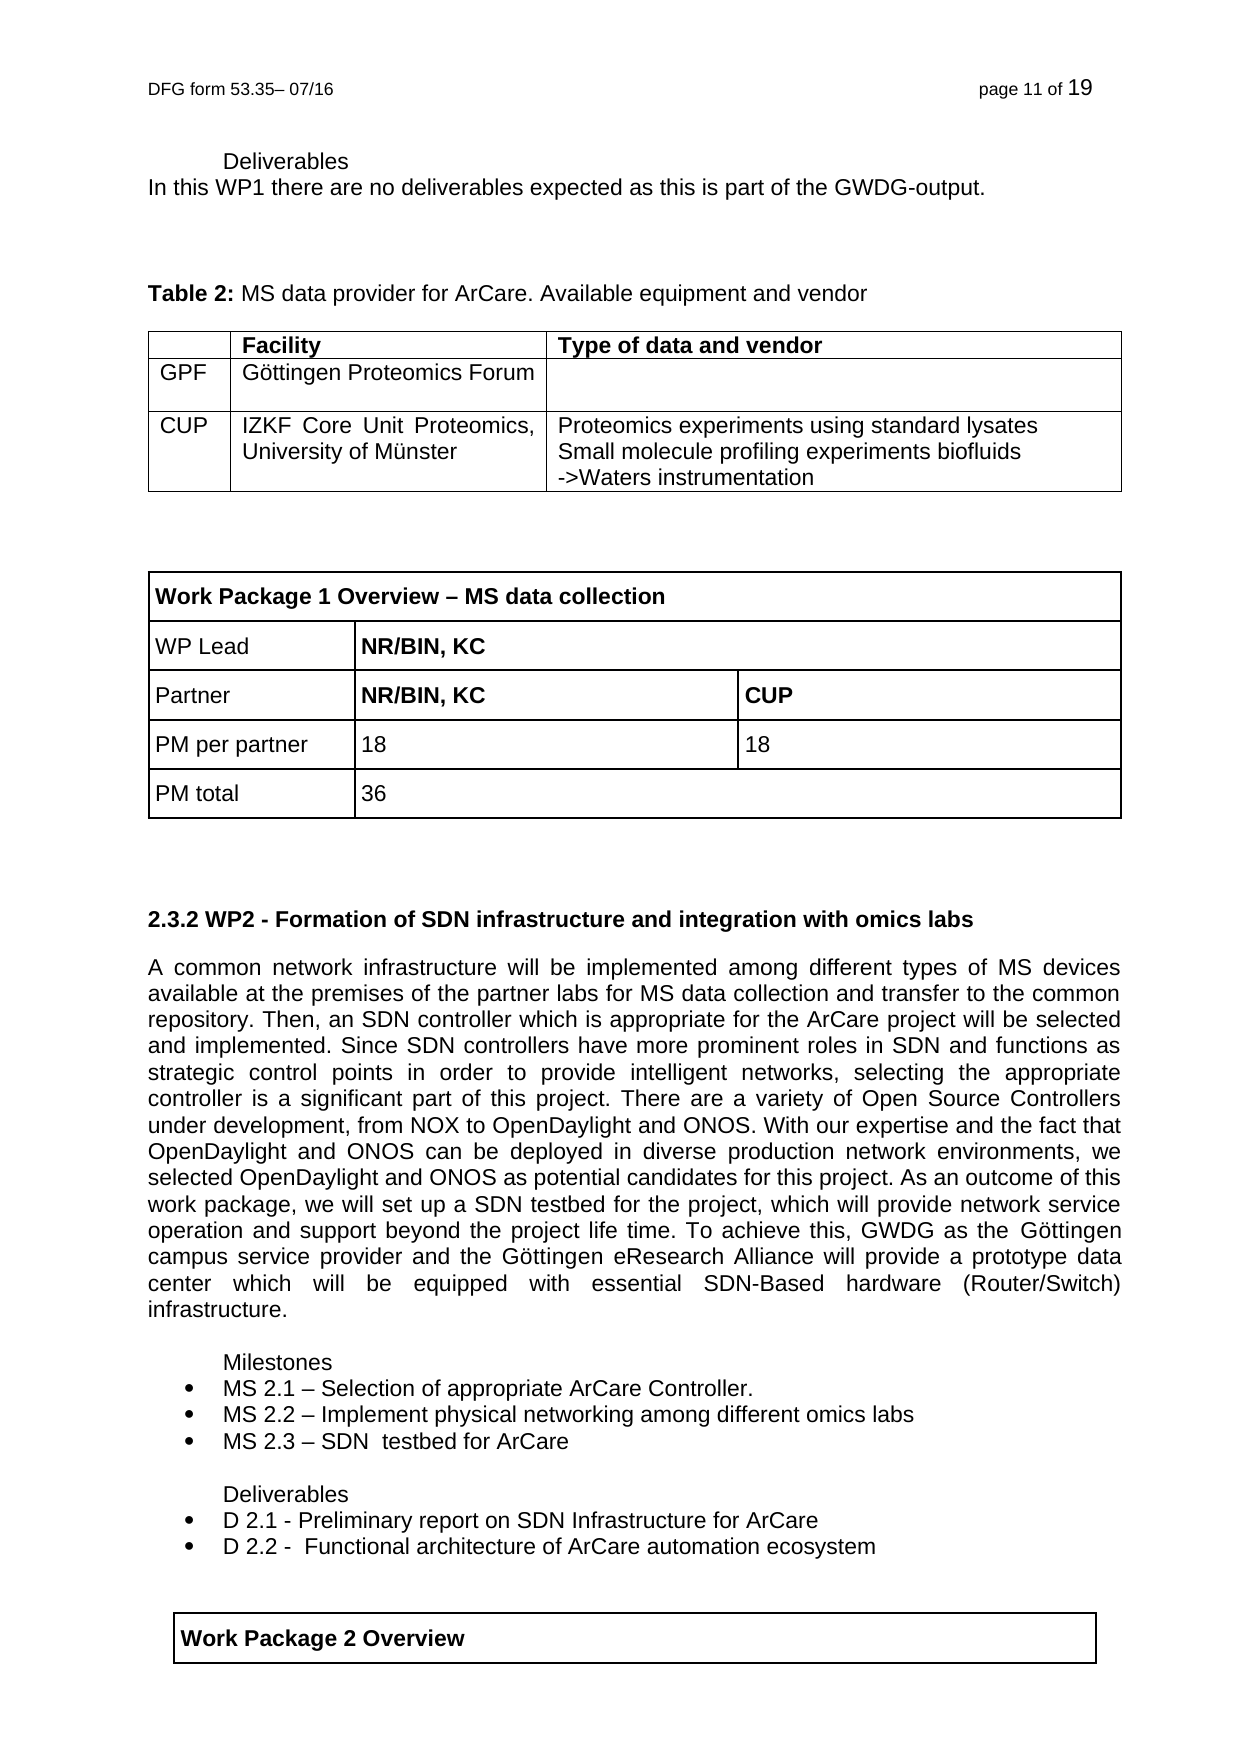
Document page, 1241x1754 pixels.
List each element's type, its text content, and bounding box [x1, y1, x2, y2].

text Deliverables [223, 1481, 1122, 1507]
table_header Work Package 2 Overview [175, 1614, 1095, 1662]
table_cell Göttingen Proteomics Forum [231, 359, 546, 411]
table_header Work Package 1 Overview – MS data collection [150, 573, 1120, 620]
table_cell CUP [149, 412, 230, 491]
list MS 2.3 – SDN testbed for ArCare [185, 1428, 1122, 1454]
table_cell 18 [356, 721, 737, 768]
list 2.3.2 WP2 - Formation of SDN infrastructure and integration with omics labs [148, 906, 1122, 932]
table_cell IZKF Core Unit Proteomics, University of Münster [231, 412, 546, 491]
table_header Facility [231, 332, 546, 358]
table_cell Partner [150, 671, 354, 719]
table_cell NR/BIN, KC [356, 622, 1120, 669]
list D 2.1 - Preliminary report on SDN Infrastructure for ArCare [185, 1507, 1122, 1533]
table_cell 36 [356, 770, 1120, 817]
list D 2.2 - Functional architecture of ArCare automation ecosystem [185, 1533, 1122, 1559]
list In this WP1 there are no deliverables expected as this is part of the GWDG-output. [148, 174, 1122, 200]
text Milestones [223, 1349, 1122, 1375]
list MS 2.2 – Implement physical networking among different omics labs [185, 1401, 1122, 1428]
table_cell NR/BIN, KC [356, 671, 737, 719]
text Deliverables [223, 148, 1122, 174]
table_cell PM total [150, 770, 354, 817]
table_cell WP Lead [150, 622, 354, 669]
table_cell 18 [739, 721, 1120, 768]
table_header [149, 332, 230, 358]
list MS 2.1 – Selection of appropriate ArCare Controller. [185, 1375, 1122, 1401]
table_cell PM per partner [150, 721, 354, 768]
table_cell CUP [739, 671, 1120, 719]
table_cell [547, 359, 1121, 411]
table_cell Proteomics experiments using standard lysates Small molecule profiling experiments biofluids ->Waters instrumentation [547, 412, 1121, 491]
table_cell GPF [149, 359, 230, 411]
text A common network infrastructure will be implemented among different types of MS devices available at the premises of the partner labs for MS data collection and transfer to the common repository. Then, an SDN controller which is appropriate for the ArCare project will be selected and implemented. Since SDN controllers have more prominent roles in SDN and functions as strategic control points in order to provide intelligent networks, selecting the appropriate controller is a significant part of this project. There are a variety of Open Source Controllers under development, from NOX to OpenDaylight and ONOS. With our expertise and the fact that OpenDaylight and ONOS can be deployed in diverse production network environments, we selected OpenDaylight and ONOS as potential candidates for this project. As an outcome of this work package, we will set up a SDN testbed for the project, which will provide network service operation and support beyond the project life time. To achieve this, GWDG as the Göttingen campus service provider and the Göttingen eResearch Alliance will provide a prototype data center which will be equipped with essential SDN-Based hardware (Router/Switch) infrastructure. [148, 953, 1122, 1322]
table_header Type of data and vendor [547, 332, 1121, 358]
list Table 2: MS data provider for ArCare. Available equipment and vendor [148, 279, 1122, 306]
